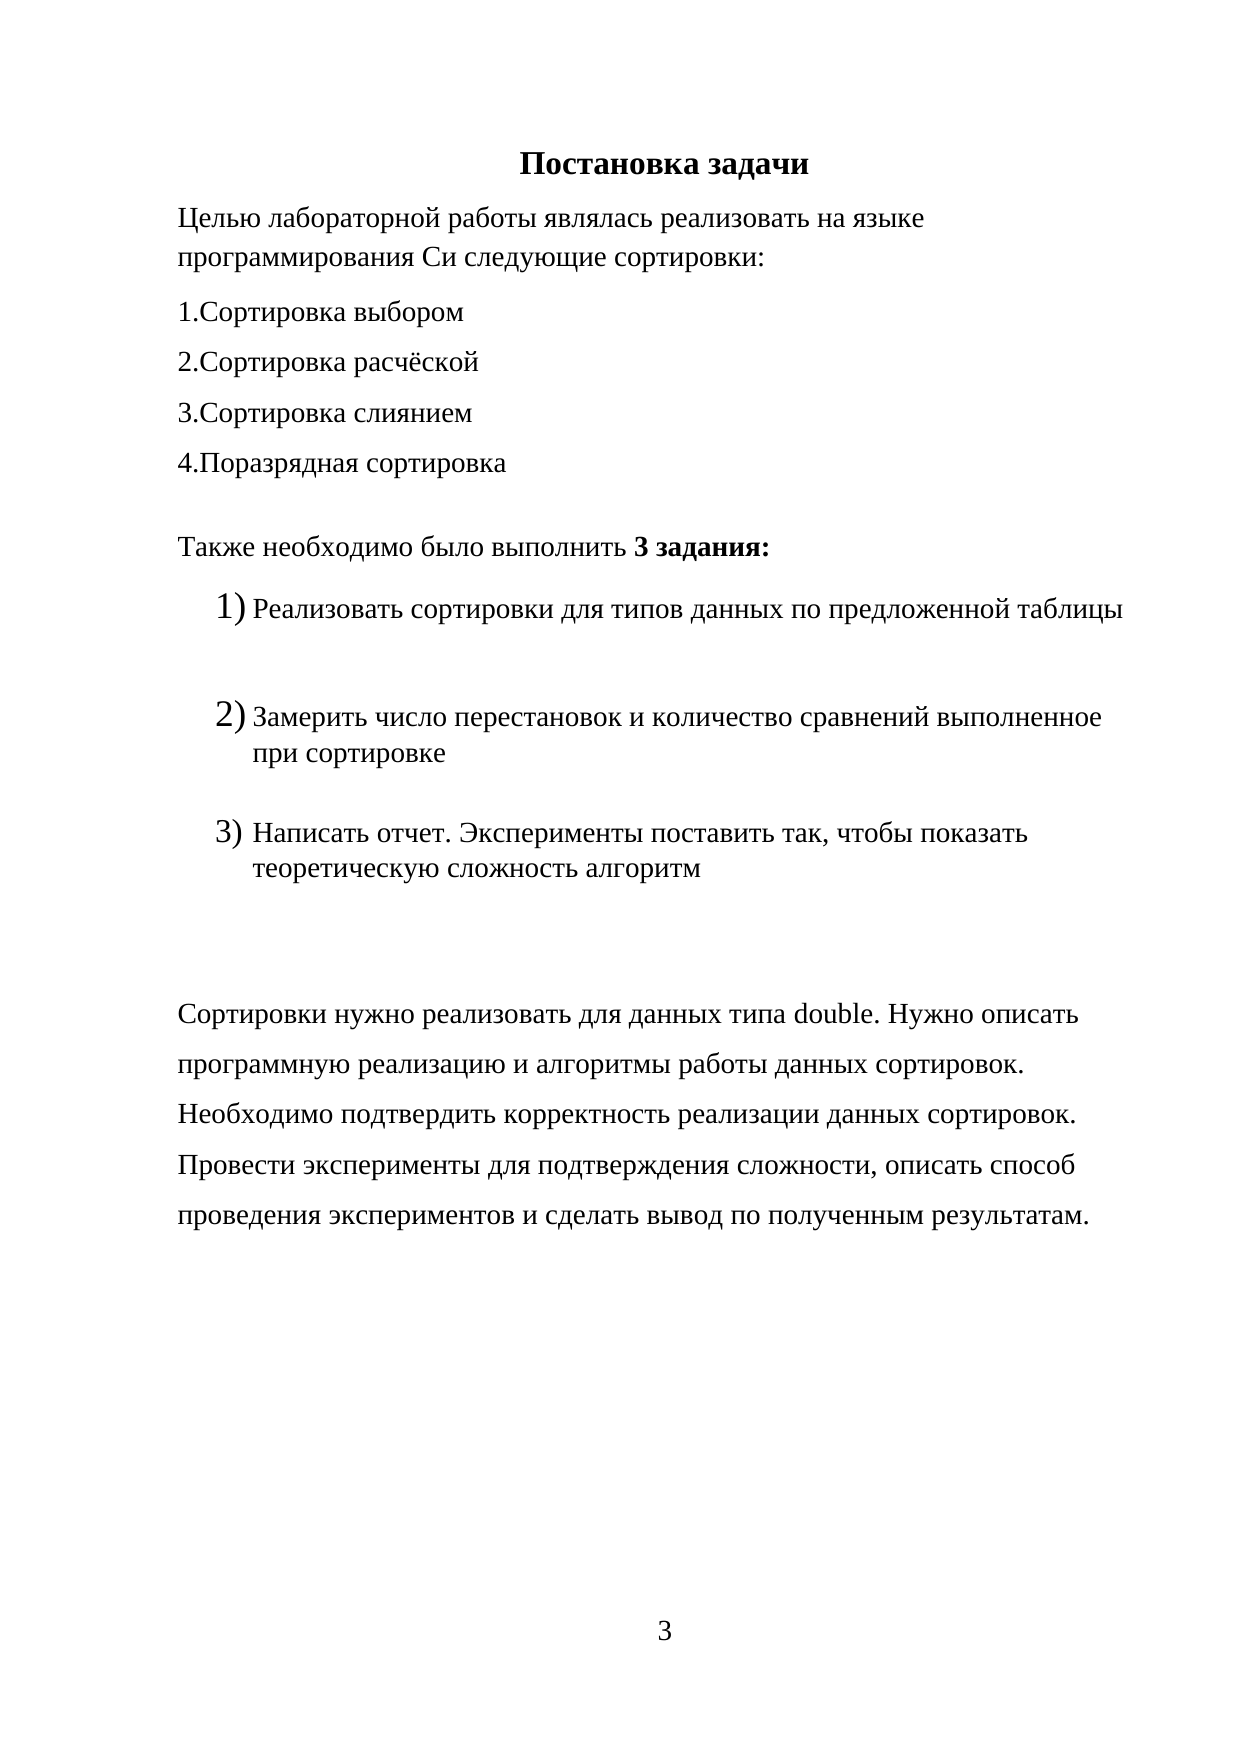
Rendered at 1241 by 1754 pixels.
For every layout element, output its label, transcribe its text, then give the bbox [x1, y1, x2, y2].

list Замерить число перестановок и количество сравнений выполненное при сортировке [215, 692, 1152, 768]
list Написать отчет. Эксперименты поставить так, чтобы показать теоретическую сложность алгоритм [215, 812, 1152, 883]
text Сортировки нужно реализовать для данных типа double. Нужно описать программную реализацию и алгоритмы работы данных сортировок. Необходимо подтвердить корректность реализации данных сортировок. Провести эксперименты для подтверждения сложности, описать способ проведения экспериментов и сделать вывод по полученным результатам. [177, 996, 1152, 1231]
text 2.Сортировка расчёской [177, 344, 1152, 378]
text 1.Сортировка выбором [177, 294, 1152, 328]
text 3.Сортировка слиянием [177, 395, 1152, 428]
text Также необходимо было выполнить 3 задания: [177, 529, 1152, 562]
text Целью лабораторной работы являлась реализовать на языке программирования Си следующие сортировки: [177, 201, 1152, 273]
subtitle Постановка задачи [177, 143, 1152, 181]
list Реализовать сортировки для типов данных по предложенной таблицы [215, 584, 1152, 627]
text 4.Поразрядная сортировка [177, 445, 1152, 478]
